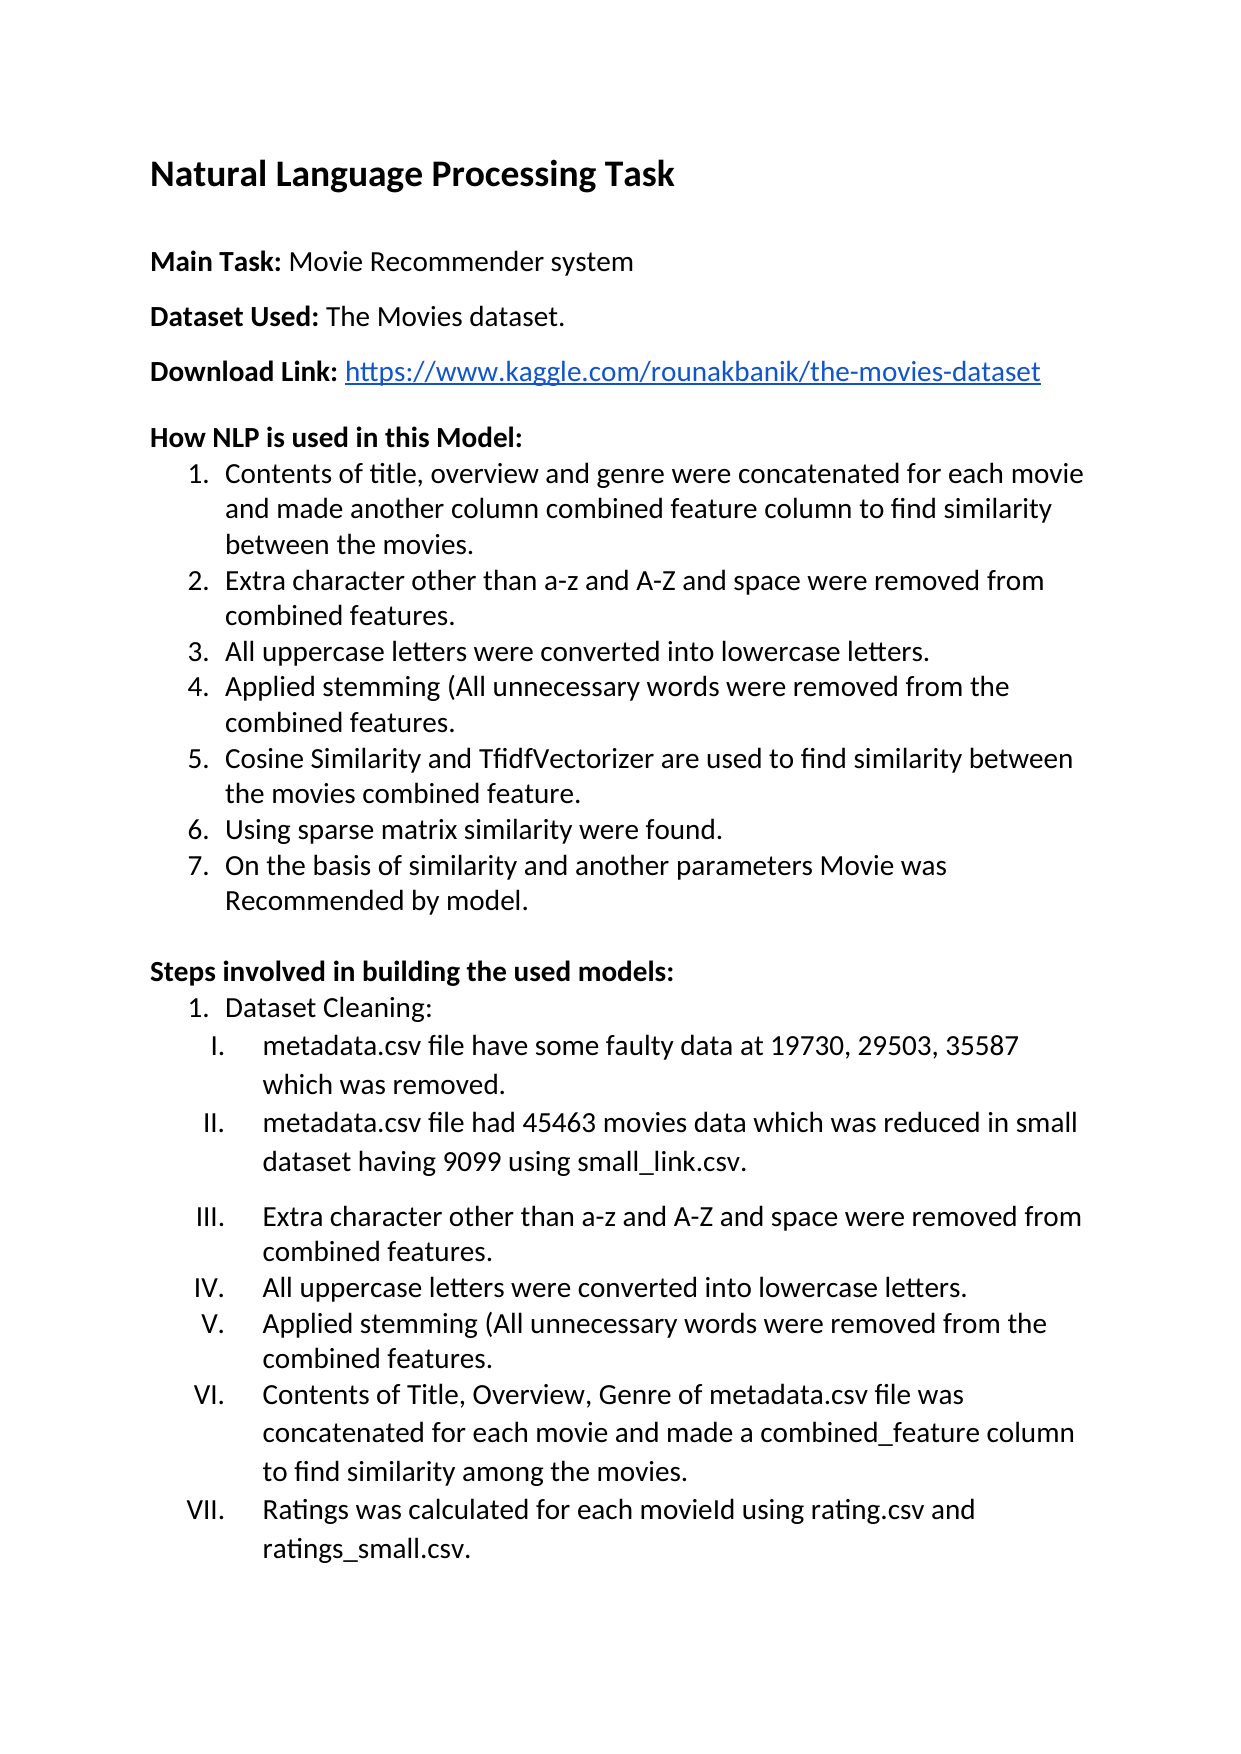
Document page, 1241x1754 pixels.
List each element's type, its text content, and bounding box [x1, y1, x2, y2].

list Using sparse matrix similarity were found. [187, 811, 1090, 847]
list Ratings was calculated for each movieId using rating.csv and ratings_small.csv. [225, 1491, 1090, 1565]
list Contents of title, overview and genre were concatenated for each movie and made another column combined feature column to find similarity between the movies. [187, 455, 1090, 562]
text Steps involved in building the used models: [150, 953, 1090, 989]
list Applied stemming (All unnecessary words were removed from the combined features. [225, 1305, 1090, 1376]
text How NLP is used in this Model: [150, 419, 1090, 455]
list All uppercase letters were converted into lowercase letters. [225, 1269, 1090, 1305]
text Main Task: Movie Recommender system [150, 243, 1090, 278]
text Download Link: https://www.kaggle.com/rounakbanik/the-movies-dataset [150, 353, 1090, 388]
list Contents of Title, Overview, Genre of metadata.csv file was concatenated for each movie and made a combined_feature column to find similarity among the movies. [225, 1376, 1090, 1488]
list Extra character other than a-z and A-Z and space were removed from combined features. [187, 562, 1090, 633]
text Dataset Used: The Movies dataset. [150, 298, 1090, 333]
list Cosine Similarity and TfidfVectorizer are used to find similarity between the movies combined feature. [187, 740, 1090, 811]
list All uppercase letters were converted into lowercase letters. [187, 633, 1090, 668]
list Applied stemming (All unnecessary words were removed from the combined features. [187, 668, 1090, 740]
list Dataset Cleaning: [187, 989, 1090, 1025]
list On the basis of similarity and another parameters Movie was Recommended by model. [187, 847, 1090, 918]
text Natural Language Processing Task [150, 150, 1090, 196]
list metadata.csv file had 45463 movies data which was reduced in small dataset having 9099 using small_link.csv. [225, 1104, 1090, 1178]
list Extra character other than a-z and A-Z and space were removed from combined features. [225, 1198, 1090, 1269]
list metadata.csv file have some faulty data at 19730, 29503, 35587 which was removed. [225, 1027, 1090, 1102]
